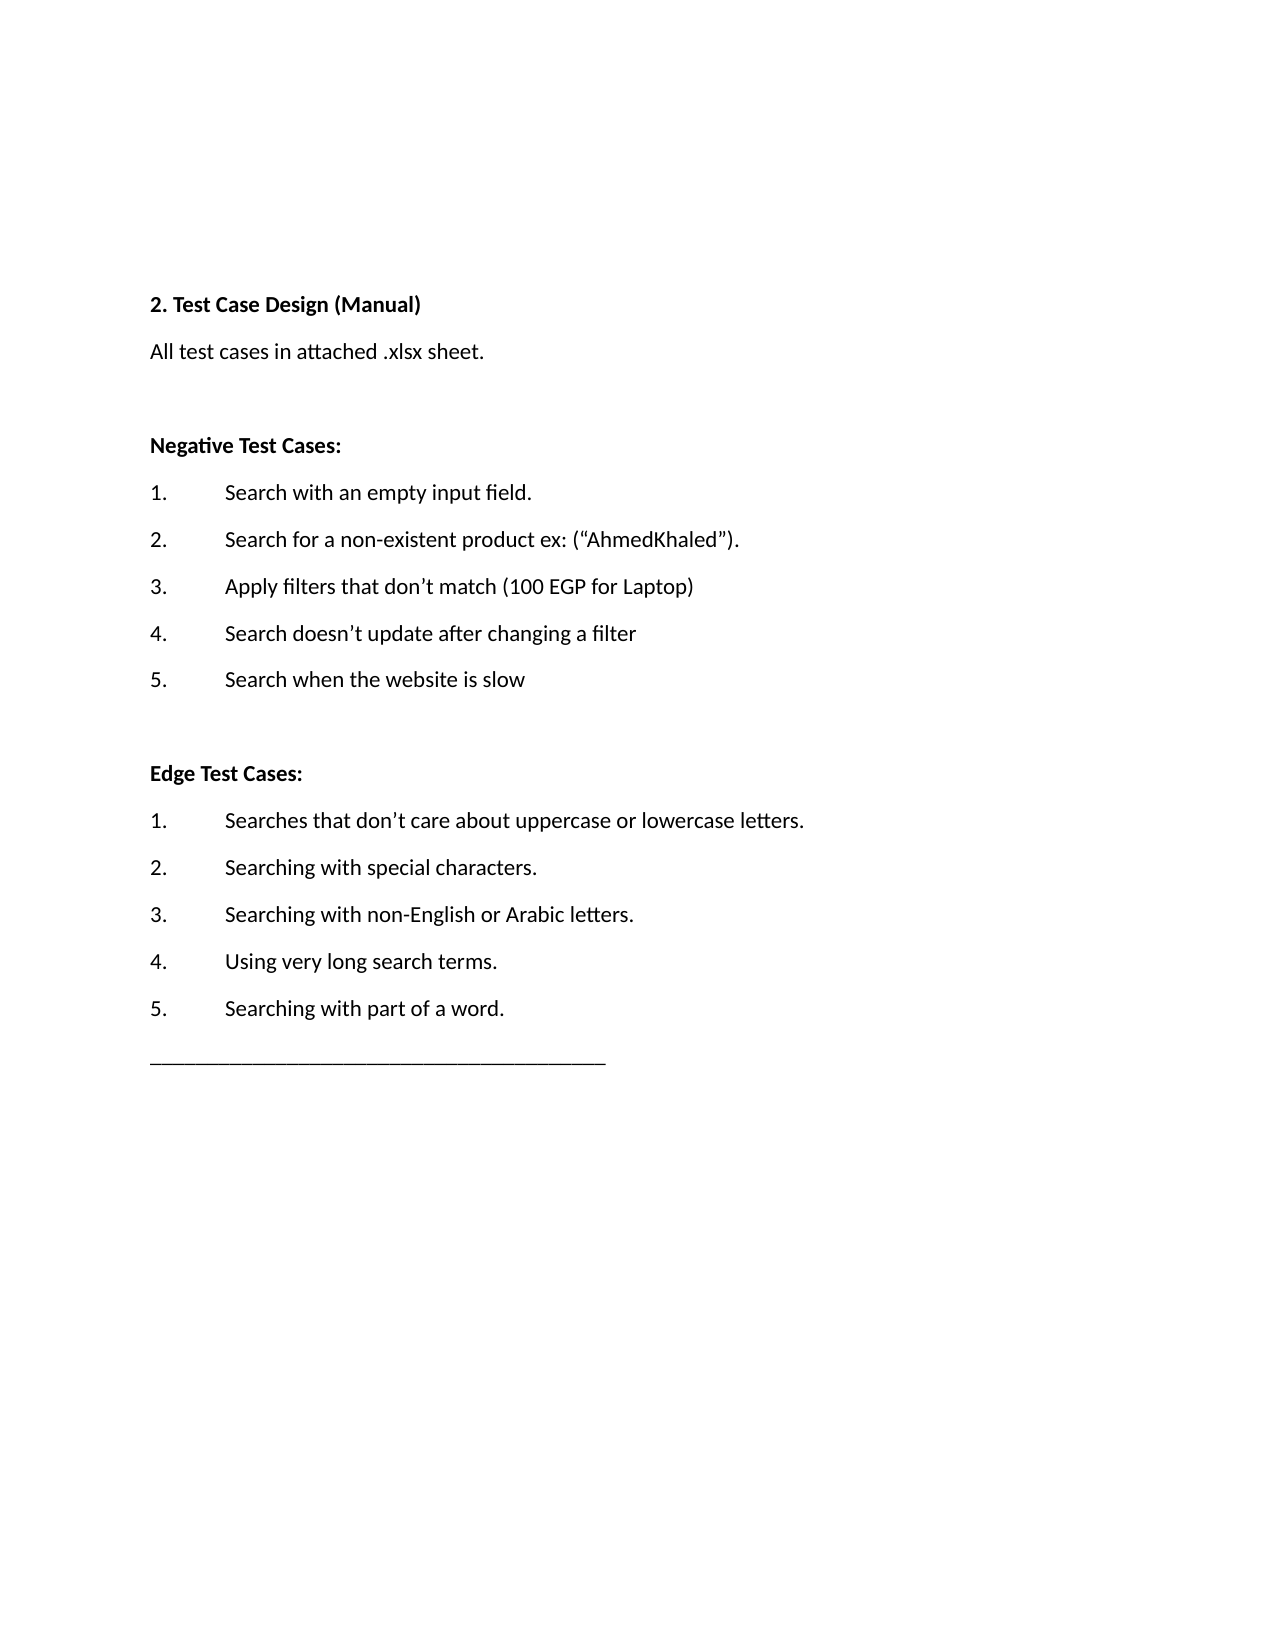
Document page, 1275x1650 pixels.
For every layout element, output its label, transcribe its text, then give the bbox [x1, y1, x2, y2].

text ________________________________________ [150, 1041, 1125, 1069]
text 5. Searching with part of a word. [150, 994, 1125, 1022]
text 3. Searching with non-English or Arabic letters. [150, 900, 1125, 928]
text 4. Using very long search terms. [150, 947, 1125, 975]
text 2. Searching with special characters. [150, 853, 1125, 881]
text 1. Searches that don’t care about uppercase or lowercase letters. [150, 806, 1125, 834]
text 5. Search when the website is slow [150, 666, 1125, 694]
text Edge Test Cases: [150, 759, 1125, 787]
text 2. Search for a non-existent product ex: (“AhmedKhaled”). [150, 525, 1125, 553]
text 1. Search with an empty input field. [150, 478, 1125, 506]
text Negative Test Cases: [150, 431, 1125, 459]
text 3. Apply filters that don’t match (100 EGP for Laptop) [150, 572, 1125, 600]
text 4. Search doesn’t update after changing a filter [150, 619, 1125, 647]
text All test cases in attached .xlsx sheet. [150, 337, 1125, 366]
text 2. Test Case Design (Manual) [150, 291, 1125, 319]
